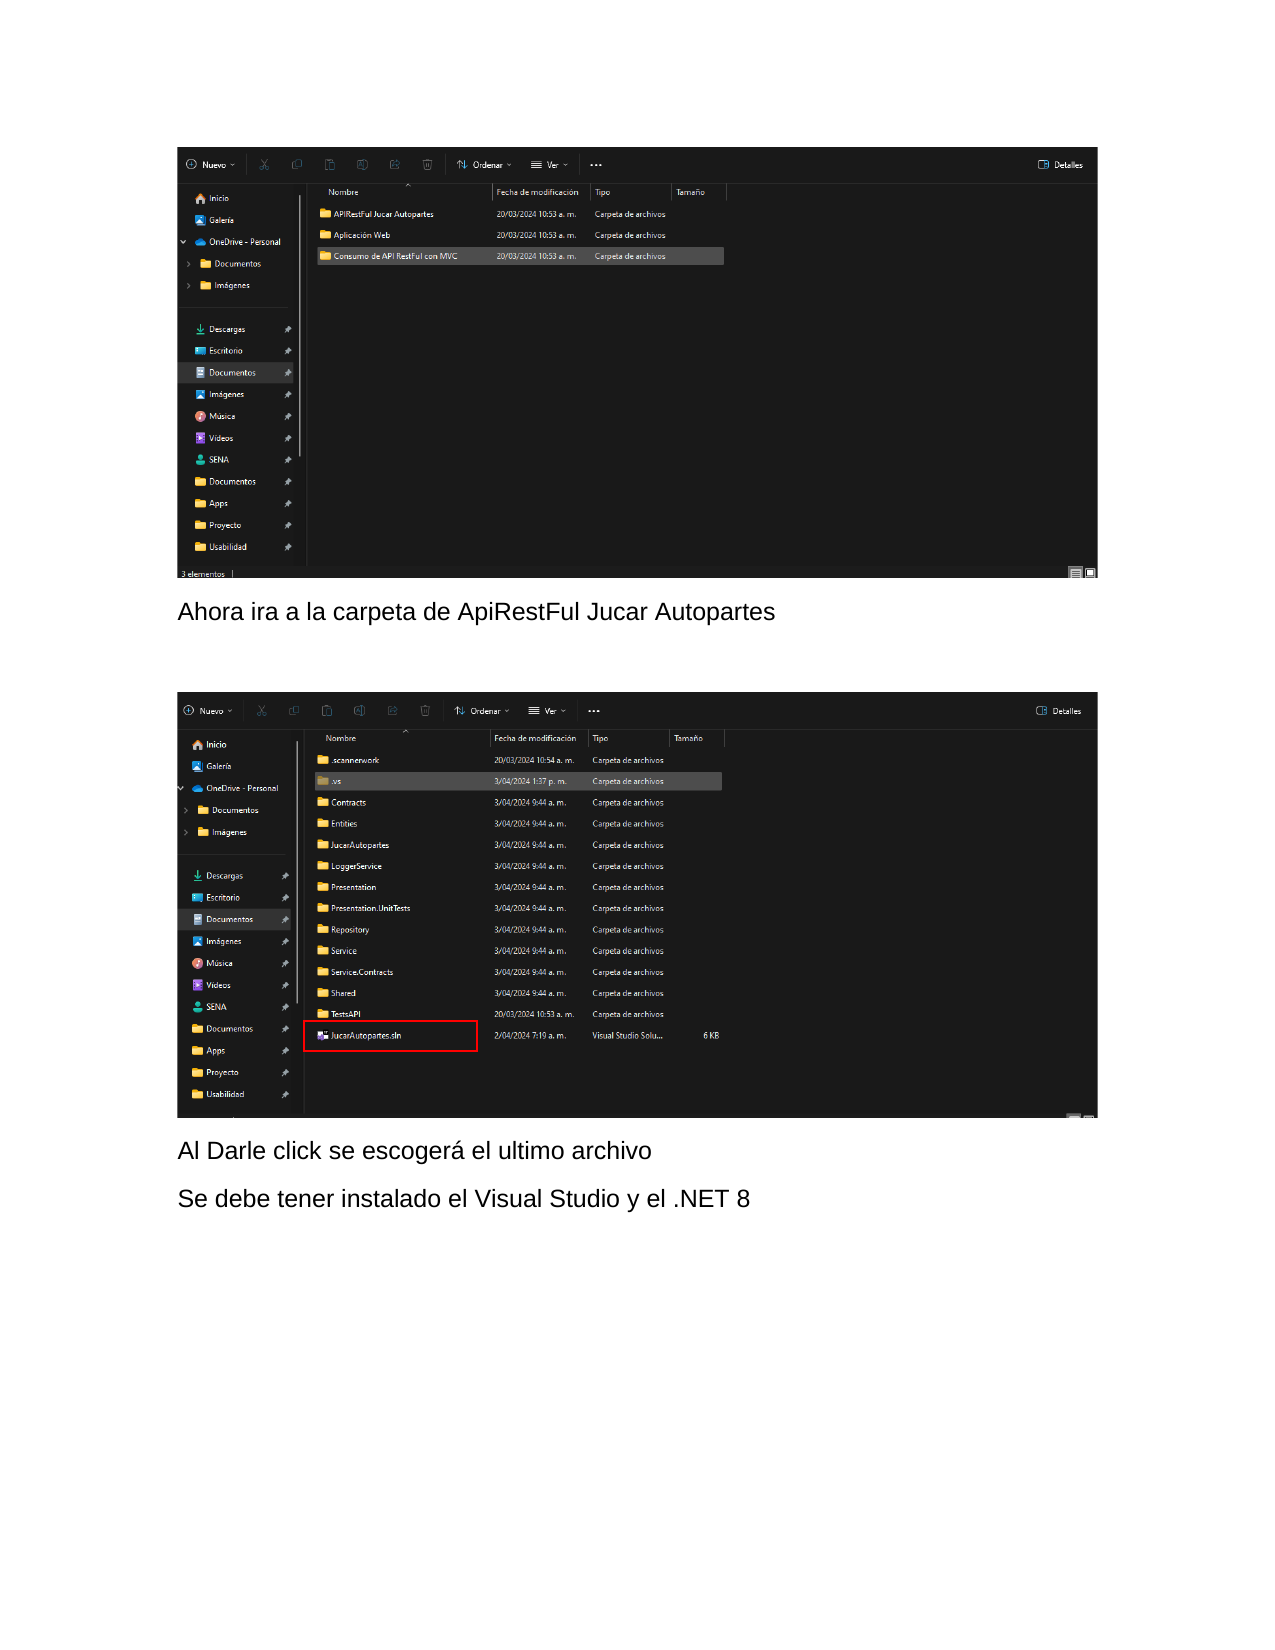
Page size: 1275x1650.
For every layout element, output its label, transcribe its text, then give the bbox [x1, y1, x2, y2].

text Se debe tener instalado el Visual Studio y el .NET 8 [177, 1184, 1098, 1213]
picture [177, 147, 1098, 578]
picture [177, 692, 1098, 1118]
text Al Darle click se escogerá el ultimo archivo [177, 1136, 1098, 1165]
text Ahora ira a la carpeta de ApiRestFul Jucar Autopartes [177, 597, 1098, 625]
